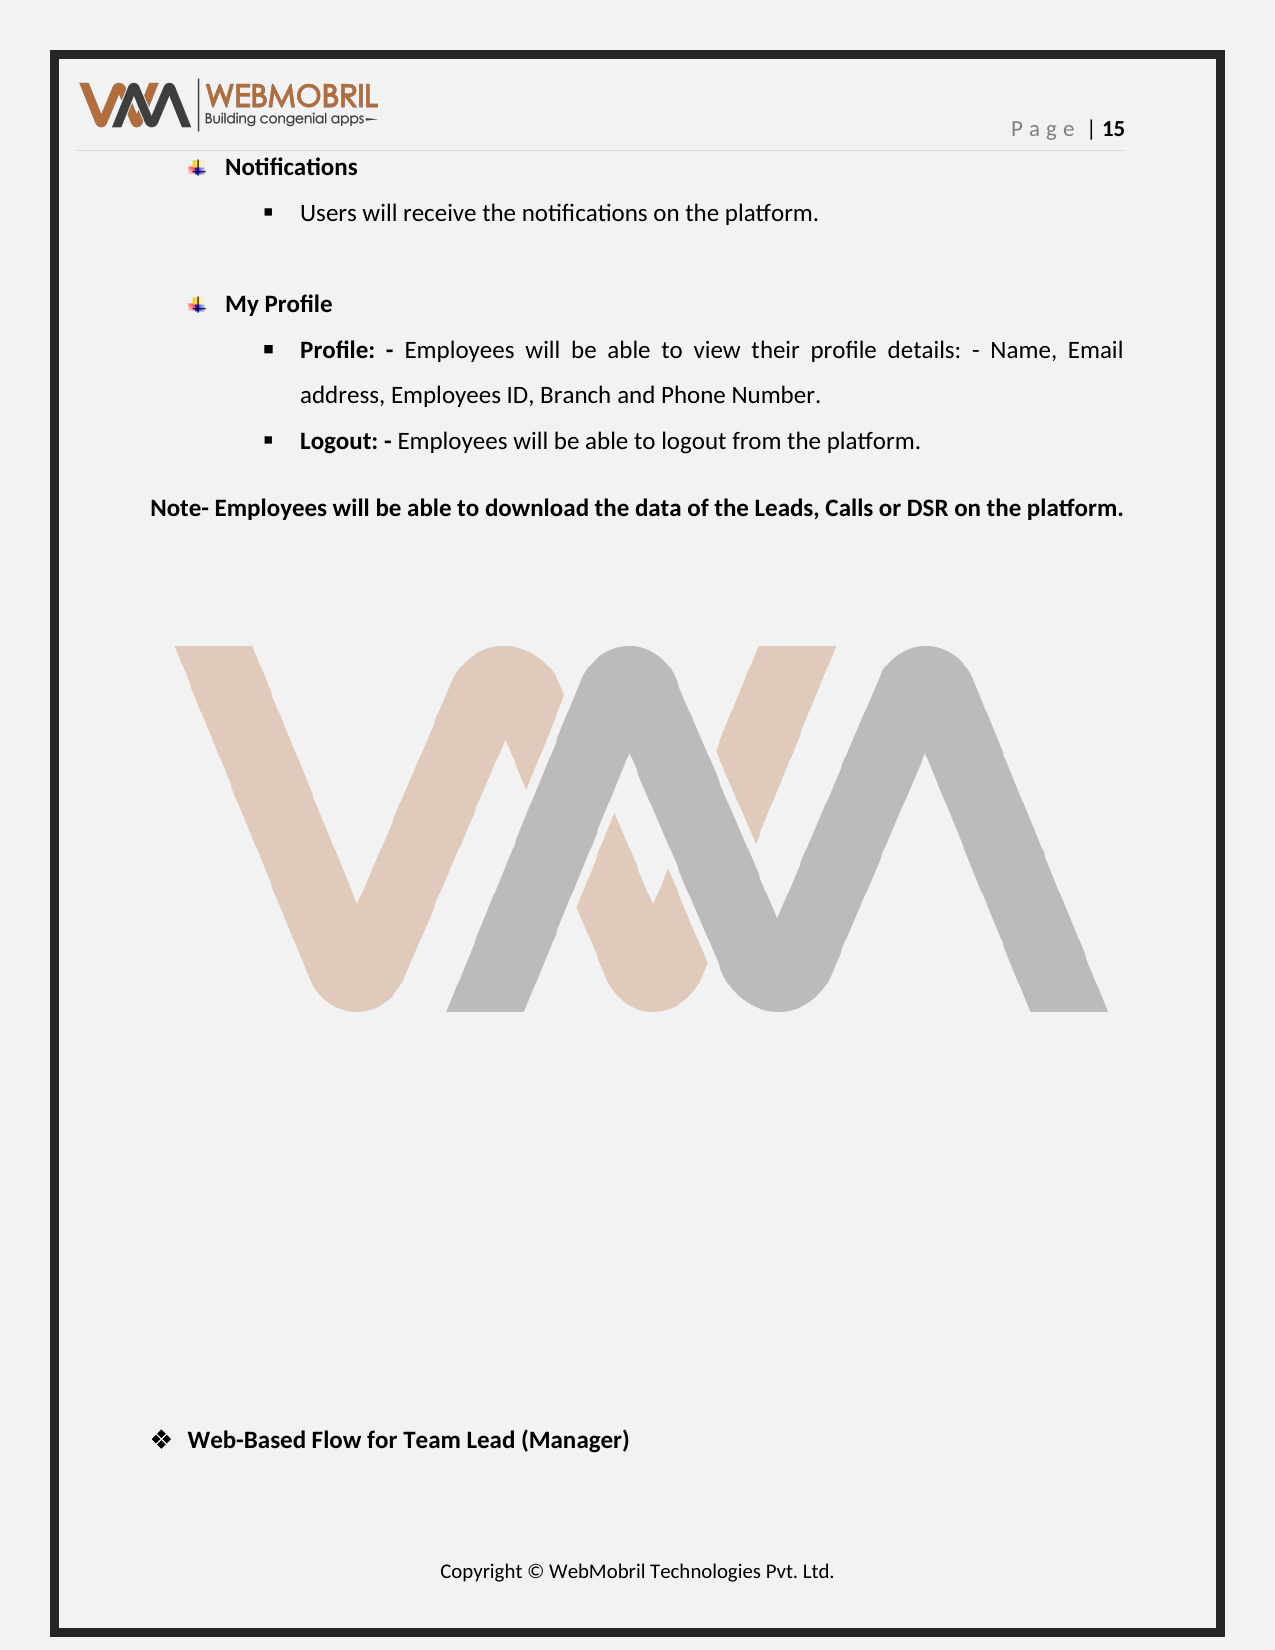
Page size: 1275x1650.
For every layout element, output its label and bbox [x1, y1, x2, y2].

picture [150, 621, 1126, 1030]
picture [188, 158, 206, 176]
picture [76, 75, 381, 136]
picture [188, 295, 206, 313]
